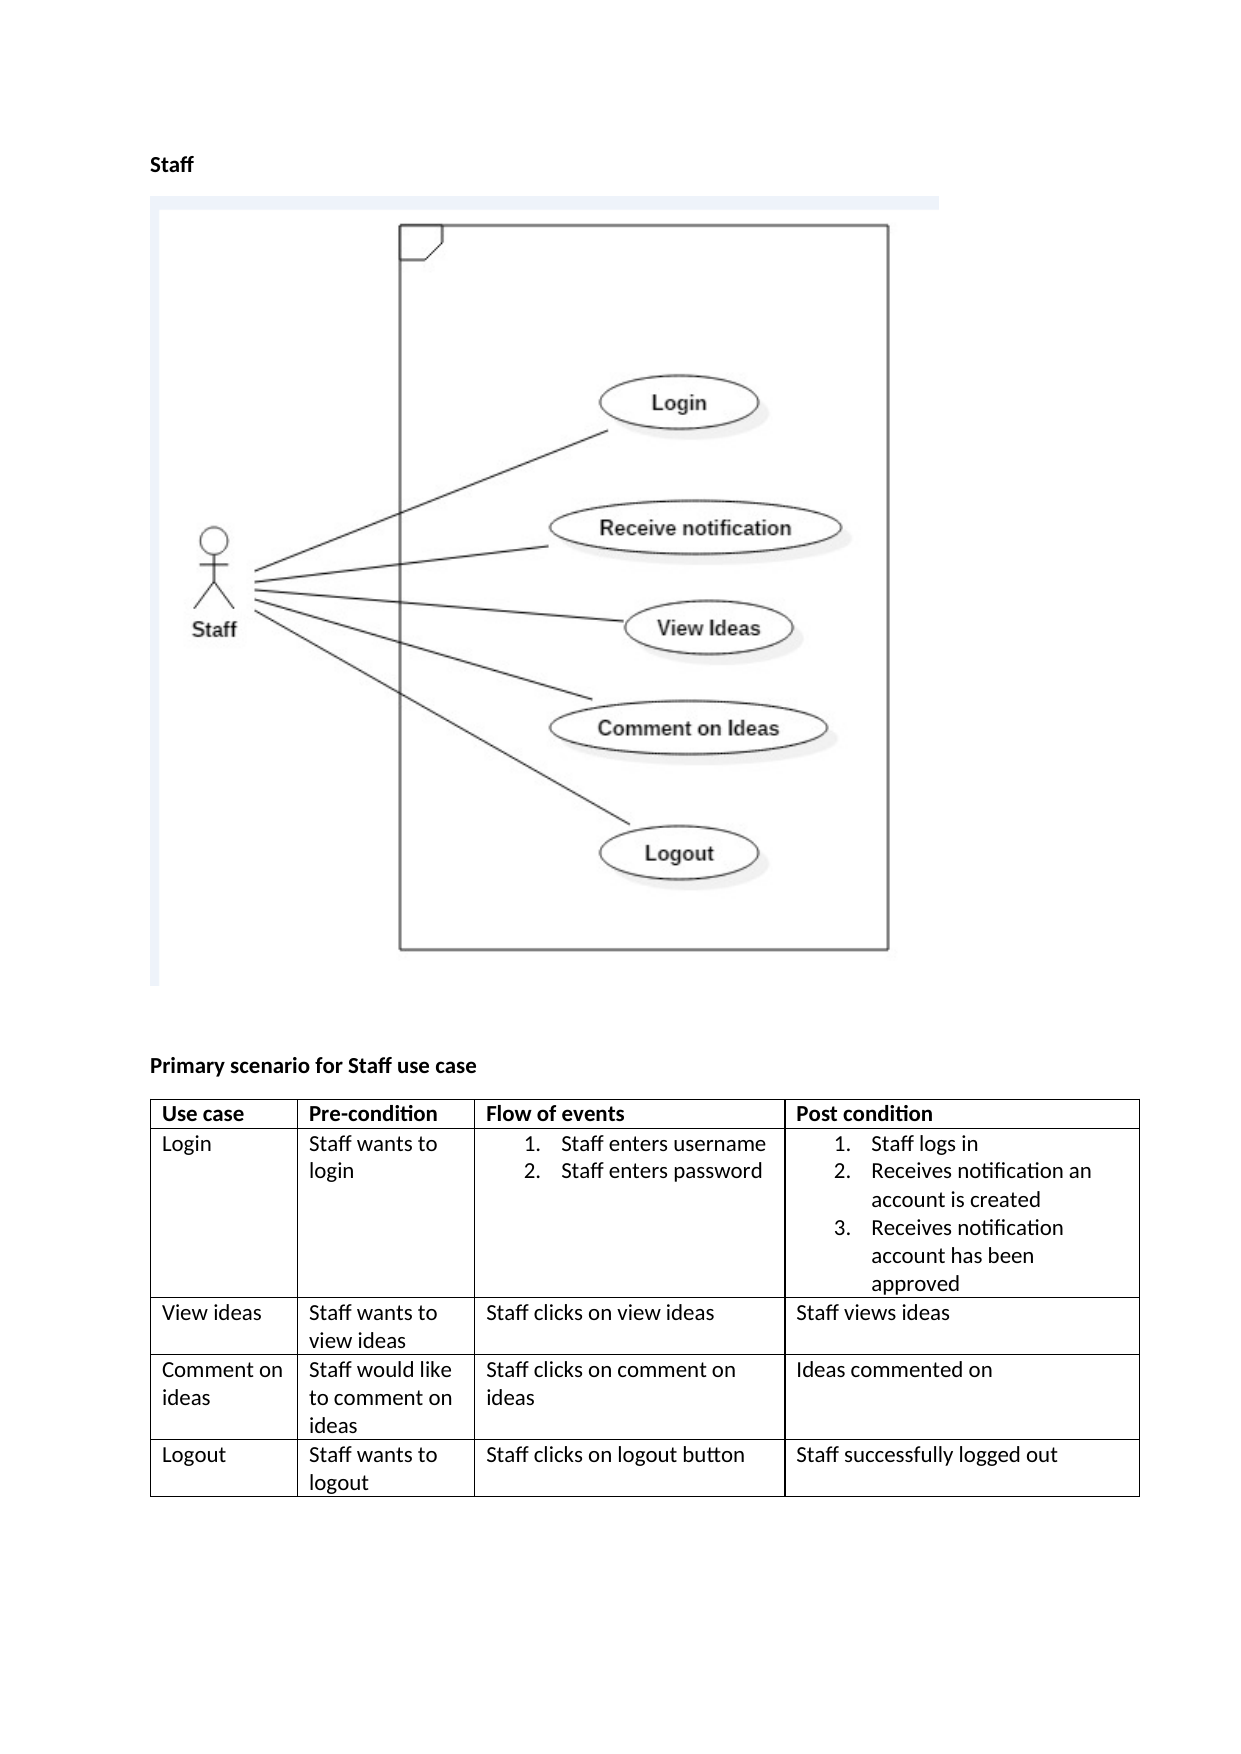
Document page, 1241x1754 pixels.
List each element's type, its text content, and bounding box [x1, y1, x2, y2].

table_cell Staff clicks on comment on ideas [475, 1355, 784, 1439]
table_cell Staff logs in Receives notification an account is created Receives notification account has been approved [786, 1129, 1139, 1297]
table_cell Staff successfully logged out [786, 1440, 1139, 1496]
text Staff [150, 150, 1090, 178]
table_cell Logout [151, 1440, 297, 1496]
table_header Pre-condition [298, 1100, 474, 1128]
table_cell View ideas [151, 1298, 297, 1354]
table_cell Staff views ideas [786, 1298, 1139, 1354]
table_header Flow of events [475, 1100, 784, 1128]
table_cell Comment on ideas [151, 1355, 297, 1439]
table_cell Staff wants to login [298, 1129, 474, 1297]
table_cell Ideas commented on [786, 1355, 1139, 1439]
table_cell Staff would like to comment on ideas [298, 1355, 474, 1439]
table_header Post condition [786, 1100, 1139, 1128]
text Primary scenario for Staff use case [150, 1052, 1090, 1080]
table_cell Login [151, 1129, 297, 1297]
table_cell Staff wants to view ideas [298, 1298, 474, 1354]
table_cell Staff clicks on view ideas [475, 1298, 784, 1354]
table_cell Staff enters username Staff enters password [475, 1129, 784, 1297]
table_cell Staff wants to logout [298, 1440, 474, 1496]
picture [150, 196, 939, 986]
table_header Use case [151, 1100, 297, 1128]
table_cell Staff clicks on logout button [475, 1440, 784, 1496]
